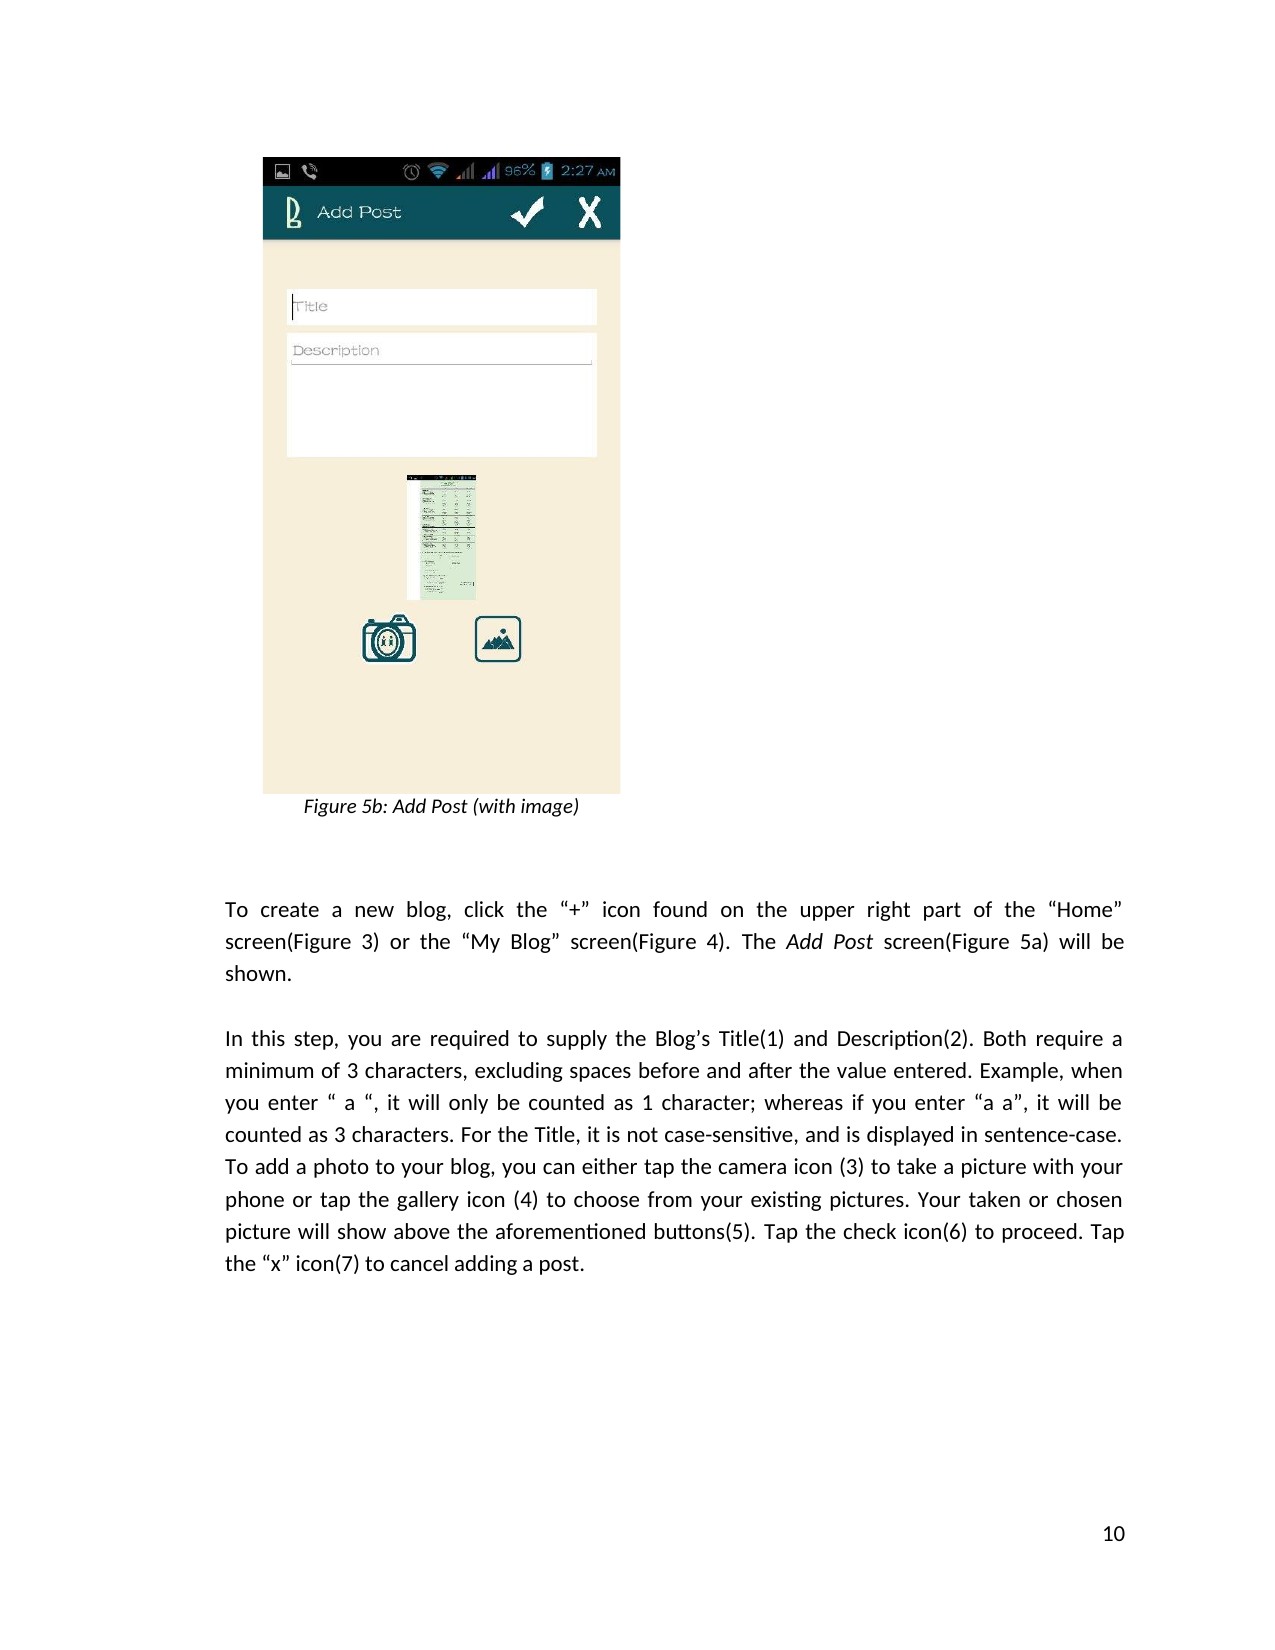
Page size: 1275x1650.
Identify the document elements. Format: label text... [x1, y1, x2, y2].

picture [262, 157, 621, 794]
list In this step, you are required to supply the Blog’s Title(1) and Description(2). Both require a minimum of 3 characters, excluding spaces before and after the value entered. Example, when you enter “ a “, it will only be counted as 1 character; whereas if you enter “a a”, it will be counted as 3 characters. For the Title, it is not case-sensitive, and is displayed in sentence-case. To add a photo to your blog, you can either tap the camera icon (3) to take a picture with your phone or tap the gallery icon (4) to choose from your existing pictures. Your taken or chosen picture will show above the aforementioned buttons(5). Tap the check icon(6) to proceed. Tap the “x” icon(7) to cancel adding a post. [225, 1024, 1125, 1277]
list To create a new blog, click the “+” icon found on the upper right part of the “Home” screen(Figure 3) or the “My Blog” screen(Figure 4). The Add Post screen(Figure 5a) will be shown. [225, 895, 1125, 987]
